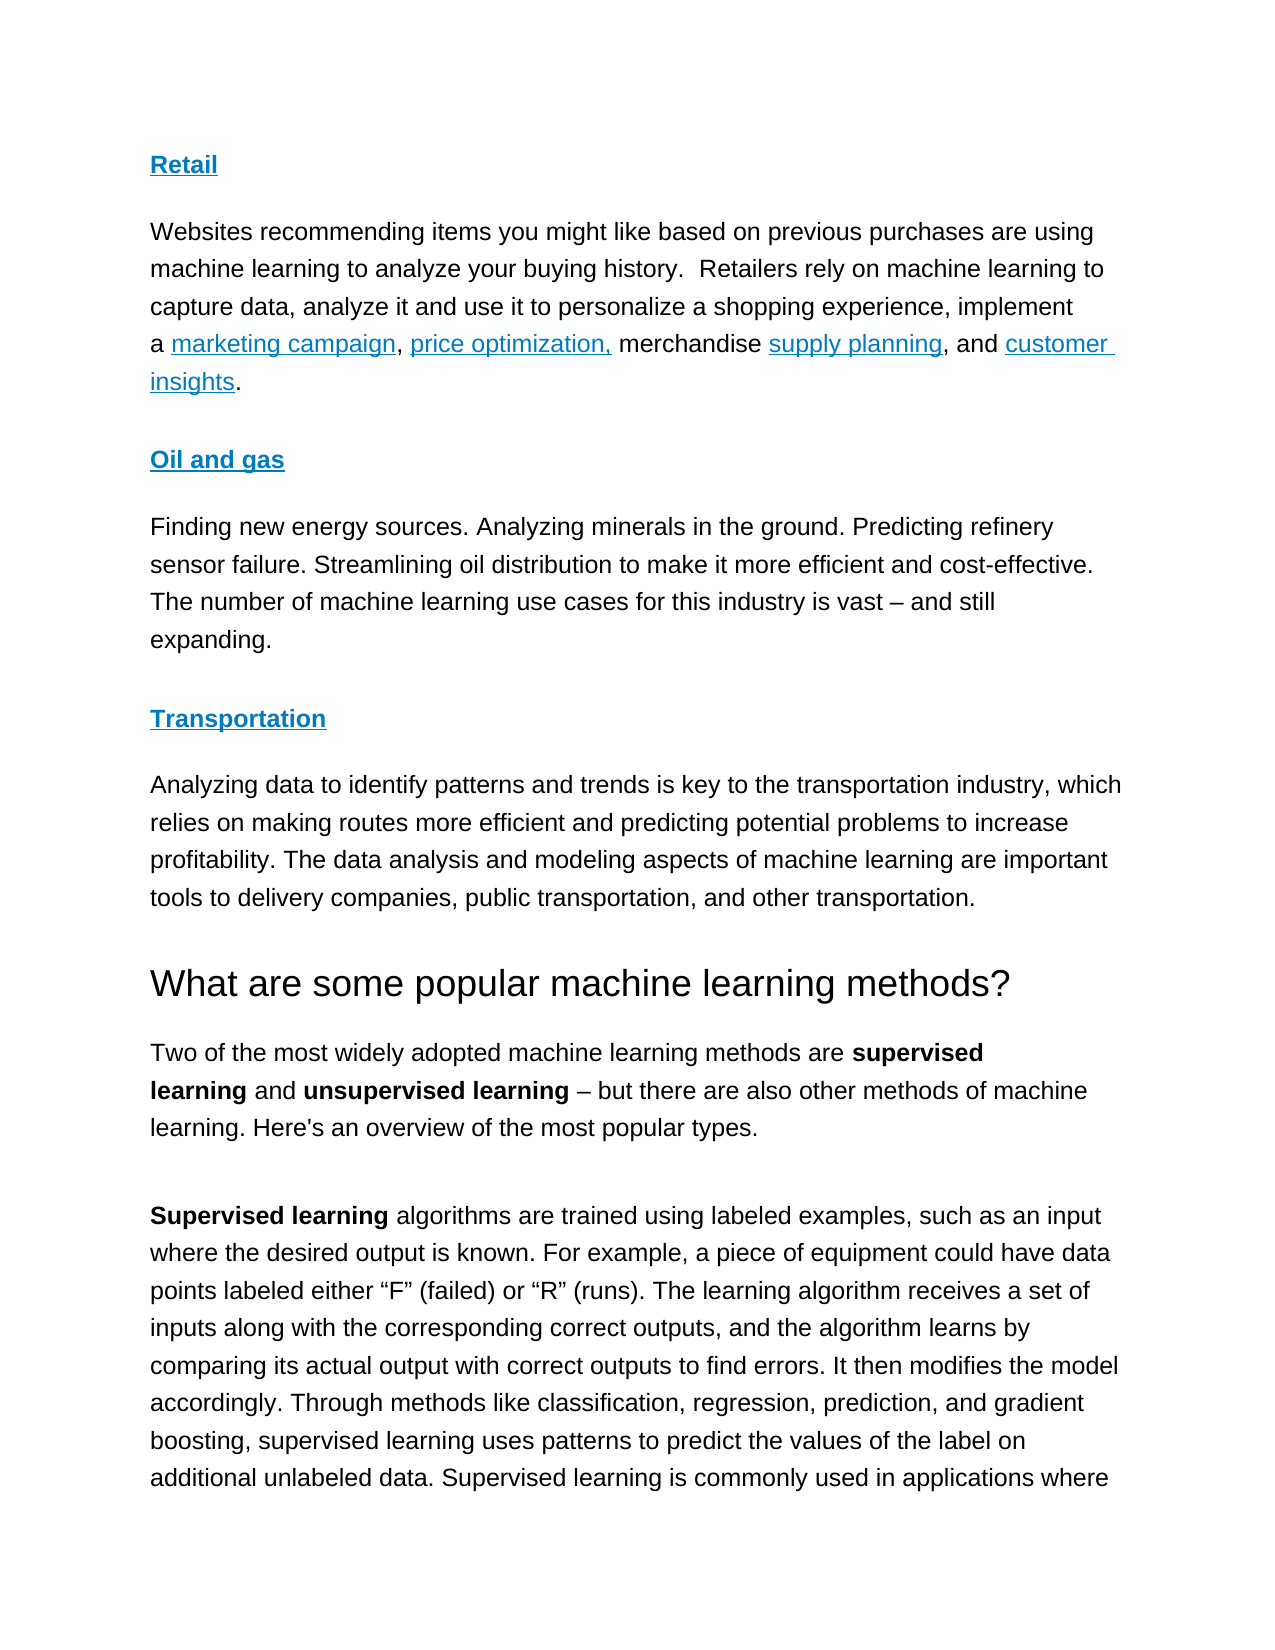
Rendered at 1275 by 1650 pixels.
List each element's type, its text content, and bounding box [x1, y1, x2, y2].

text Finding new energy sources. Analyzing minerals in the ground. Predicting refinery sensor failure. Streamlining oil distribution to make it more efficient and cost-effective. The number of machine learning use cases for this industry is vast – and still expanding. [150, 503, 1125, 653]
subtitle What are some popular machine learning methods? [150, 962, 1125, 1005]
text Two of the most widely adopted machine learning methods are supervised learning and unsupervised learning – but there are also other methods of machine learning. Here's an overview of the most popular types. [150, 1030, 1125, 1142]
subtitle Oil and gas [150, 446, 1125, 474]
subtitle Transportation [150, 703, 1125, 732]
text Analyzing data to identify patterns and trends is key to the transportation industry, which relies on making routes more efficient and predicting potential problems to increase profitability. The data analysis and modeling aspects of machine learning are important tools to delivery companies, public transportation, and other transportation. [150, 762, 1125, 912]
subtitle Retail [150, 150, 1125, 179]
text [150, 1192, 1125, 1492]
text Websites recommending items you might like based on previous purchases are using machine learning to analyze your buying history. Retailers rely on machine learning to capture data, analyze it and use it to personalize a shopping experience, implement a marketing campaign, price optimization, merchandise supply planning, and customer insights. [150, 208, 1125, 396]
